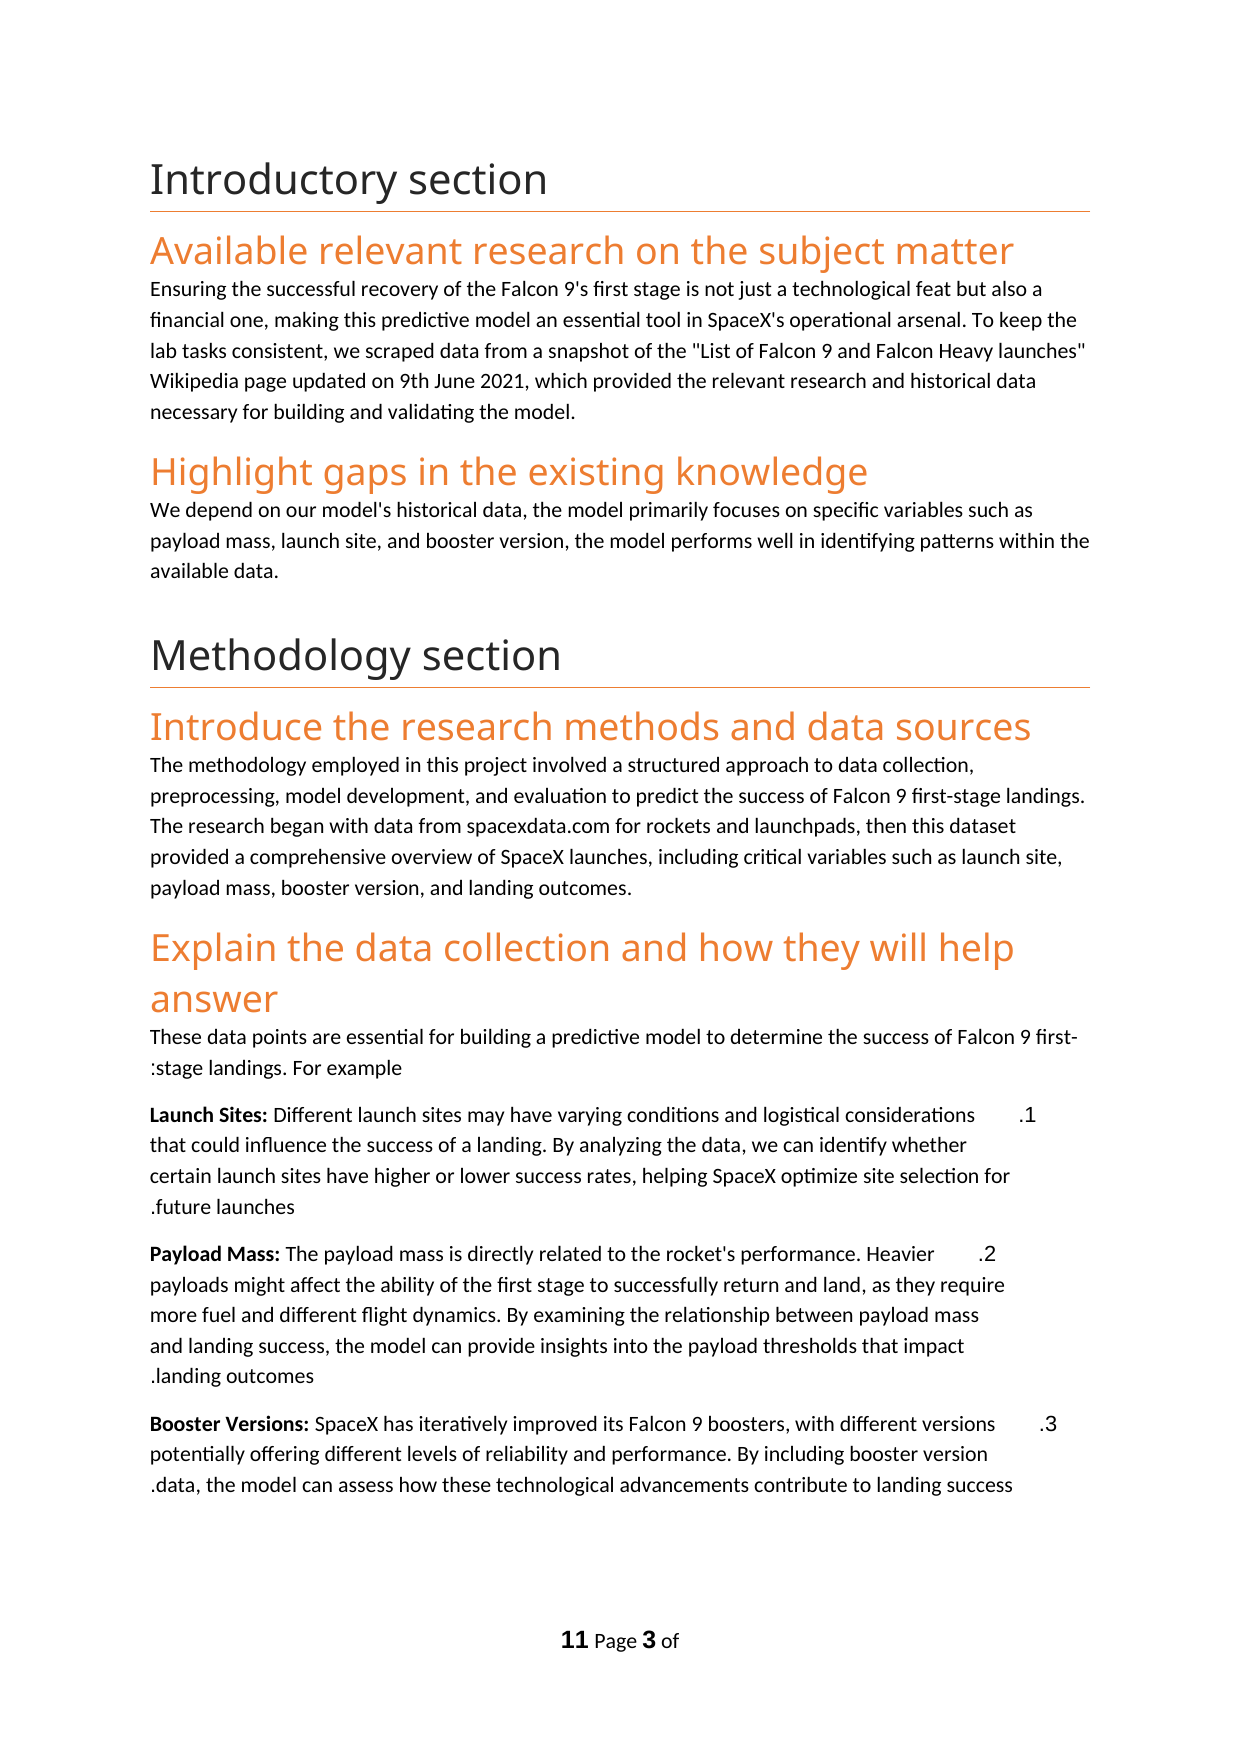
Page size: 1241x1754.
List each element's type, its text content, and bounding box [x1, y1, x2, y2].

subtitle Introductory section [150, 150, 1090, 211]
subtitle Introduce the research methods and data sources [150, 700, 1090, 751]
list Launch Sites: Different launch sites may have varying conditions and logistical considerations that could influence the success of a landing. By analyzing the data, we can identify whether certain launch sites have higher or lower success rates, helping SpaceX optimize site selection for future launches. [150, 1101, 1053, 1219]
subtitle Explain the data collection and how they will help answer [150, 921, 1090, 1023]
list Payload Mass: The payload mass is directly related to the rocket's performance. Heavier payloads might affect the ability of the first stage to successfully return and land, as they require more fuel and different flight dynamics. By examining the relationship between payload mass and landing success, the model can provide insights into the payload thresholds that impact landing outcomes. [150, 1240, 1053, 1389]
text These data points are essential for building a predictive model to determine the success of Falcon 9 first-stage landings. For example: [150, 1023, 1090, 1080]
text We depend on our model's historical data, the model primarily focuses on specific variables such as payload mass, launch site, and booster version, the model performs well in identifying patterns within the available data. [150, 496, 1090, 584]
subtitle Methodology section [150, 626, 1090, 687]
subtitle Highlight gaps in the existing knowledge [150, 445, 1090, 496]
subtitle Available relevant research on the subject matter [150, 224, 1090, 276]
text The methodology employed in this project involved a structured approach to data collection, preprocessing, model development, and evaluation to predict the success of Falcon 9 first-stage landings. The research began with data from spacexdata.com for rockets and launchpads, then this dataset provided a comprehensive overview of SpaceX launches, including critical variables such as launch site, payload mass, booster version, and landing outcomes. [150, 751, 1090, 900]
text Ensuring the successful recovery of the Falcon 9's first stage is not just a technological feat but also a financial one, making this predictive model an essential tool in SpaceX's operational arsenal. To keep the lab tasks consistent, we scraped data from a snapshot of the "List of Falcon 9 and Falcon Heavy launches" Wikipedia page updated on 9th June 2021, which provided the relevant research and historical data necessary for building and validating the model. [150, 276, 1090, 425]
list Booster Versions: SpaceX has iteratively improved its Falcon 9 boosters, with different versions potentially offering different levels of reliability and performance. By including booster version data, the model can assess how these technological advancements contribute to landing success. [150, 1410, 1053, 1498]
